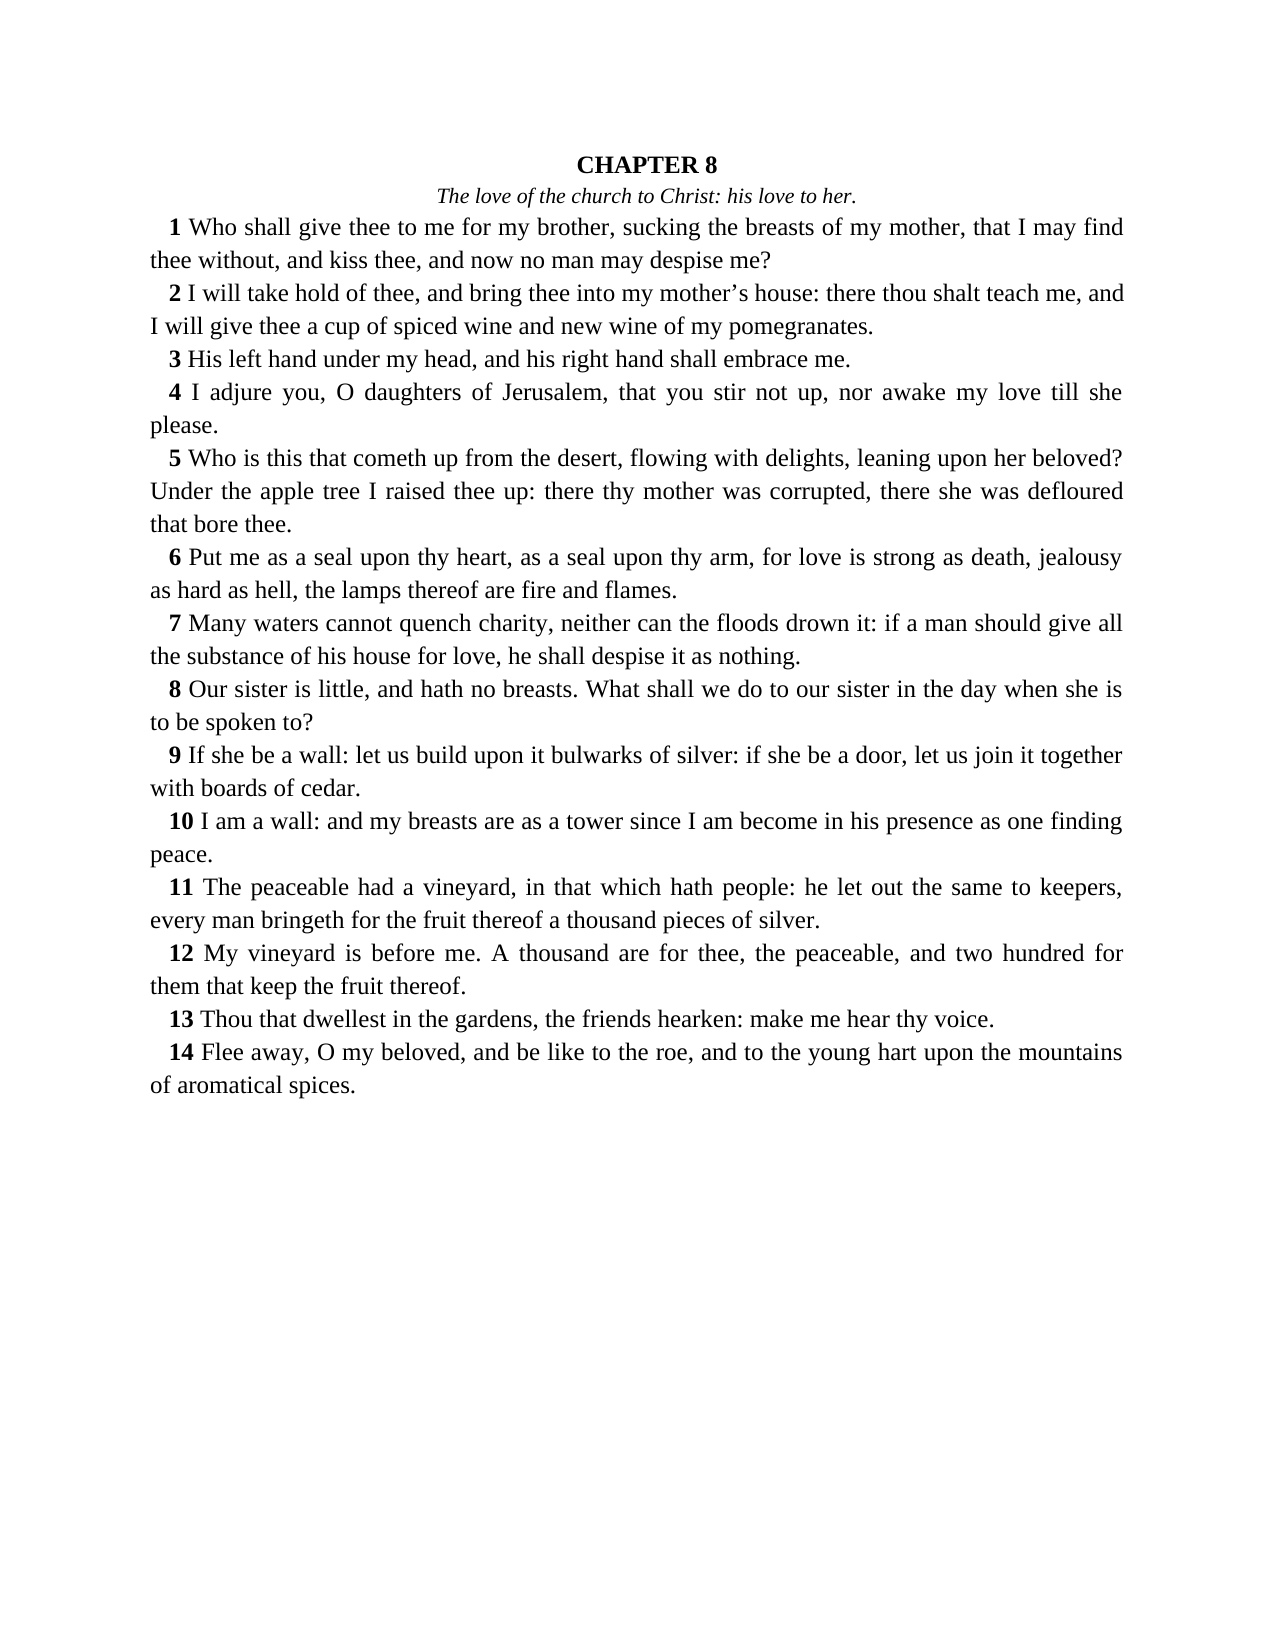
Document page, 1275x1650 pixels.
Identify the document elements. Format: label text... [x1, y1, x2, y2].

text CHAPTER 8 [150, 150, 1125, 179]
text 1 Who shall give thee to me for my brother, sucking the breasts of my mother, that I may find thee without, and kiss thee, and now no man may despise me? [150, 212, 1125, 274]
text The love of the church to Christ: his love to her. [150, 183, 1125, 208]
text 9 If she be a wall: let us build upon it bulwarks of silver: if she be a door, let us join it together with boards of cedar. [150, 740, 1125, 802]
text 5 Who is this that cometh up from the desert, flowing with delights, leaning upon her beloved? Under the apple tree I raised thee up: there thy mother was corrupted, there she was defloured that bore thee. [150, 443, 1125, 538]
text 13 Thou that dwellest in the gardens, the friends hearken: make me hear thy voice. [150, 1004, 1125, 1033]
text 11 The peaceable had a vineyard, in that which hath people: he let out the same to keepers, every man bringeth for the fruit thereof a thousand pieces of silver. [150, 872, 1125, 934]
text 14 Flee away, O my beloved, and be like to the roe, and to the young hart upon the mountains of aromatical spices. [150, 1037, 1125, 1099]
text 2 I will take hold of thee, and bring thee into my mother’s house: there thou shalt teach me, and I will give thee a cup of spiced wine and new wine of my pomegranates. [150, 278, 1125, 340]
text 10 I am a wall: and my breasts are as a tower since I am become in his presence as one finding peace. [150, 806, 1125, 868]
text 3 His left hand under my head, and his right hand shall embrace me. [150, 344, 1125, 373]
text 12 My vineyard is before me. A thousand are for thee, the peaceable, and two hundred for them that keep the fruit thereof. [150, 938, 1125, 1000]
text 4 I adjure you, O daughters of Jerusalem, that you stir not up, nor awake my love till she please. [150, 377, 1125, 439]
text 6 Put me as a seal upon thy heart, as a seal upon thy arm, for love is strong as death, jealousy as hard as hell, the lamps thereof are fire and flames. [150, 542, 1125, 604]
text 8 Our sister is little, and hath no breasts. What shall we do to our sister in the day when she is to be spoken to? [150, 674, 1125, 736]
text 7 Many waters cannot quench charity, neither can the floods drown it: if a man should give all the substance of his house for love, he shall despise it as nothing. [150, 608, 1125, 670]
